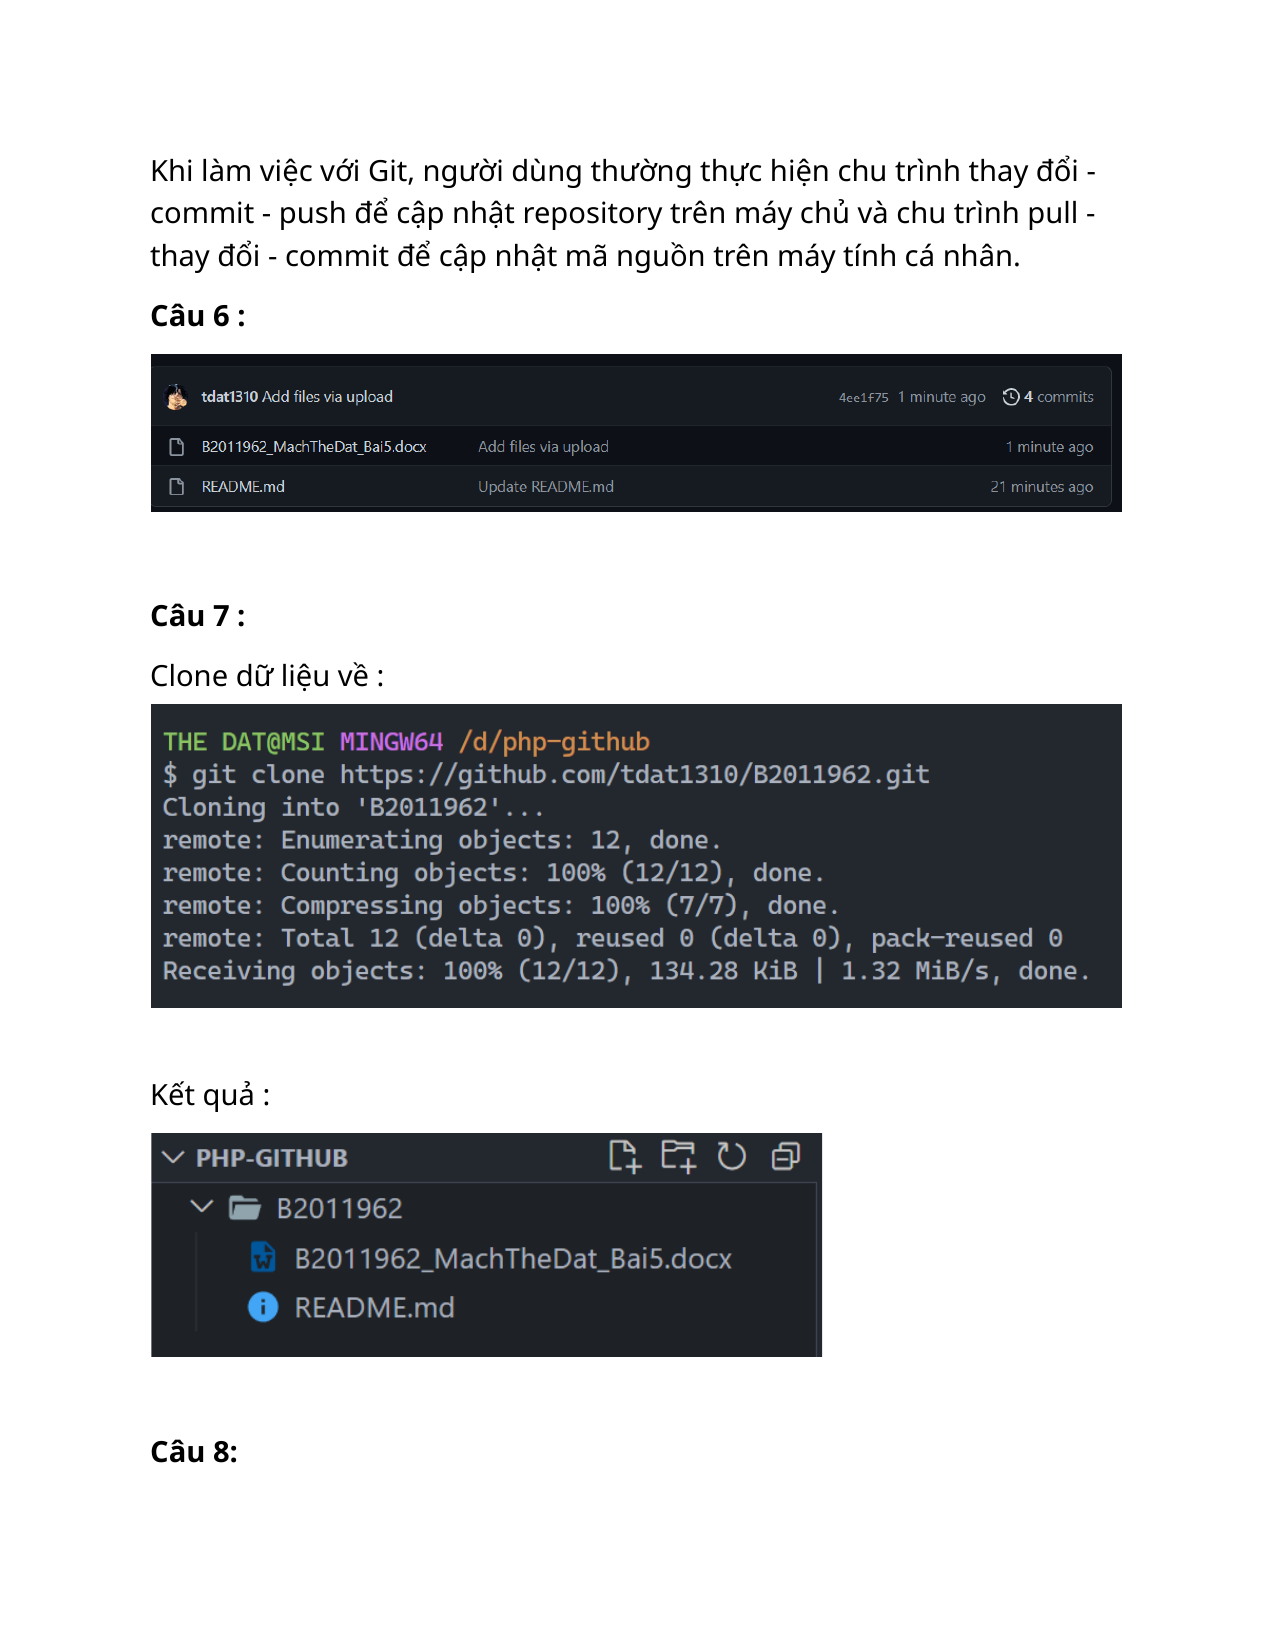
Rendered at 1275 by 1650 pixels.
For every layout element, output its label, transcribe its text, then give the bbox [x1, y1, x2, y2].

text Clone dữ liệu về : [150, 655, 1125, 695]
picture [150, 354, 1122, 511]
text Câu 8: [150, 1431, 1125, 1471]
text Câu 6 : [150, 295, 1125, 335]
picture [150, 704, 1122, 1007]
text Kết quả : [150, 774, 1125, 1114]
text Câu 7 : [150, 596, 1125, 635]
text Khi làm việc với Git, người dùng thường thực hiện chu trình thay đổi - commit - push để cập nhật repository trên máy chủ và chu trình pull - thay đổi - commit để cập nhật mã nguồn trên máy tính cá nhân. [150, 150, 1125, 275]
picture [150, 1133, 822, 1356]
